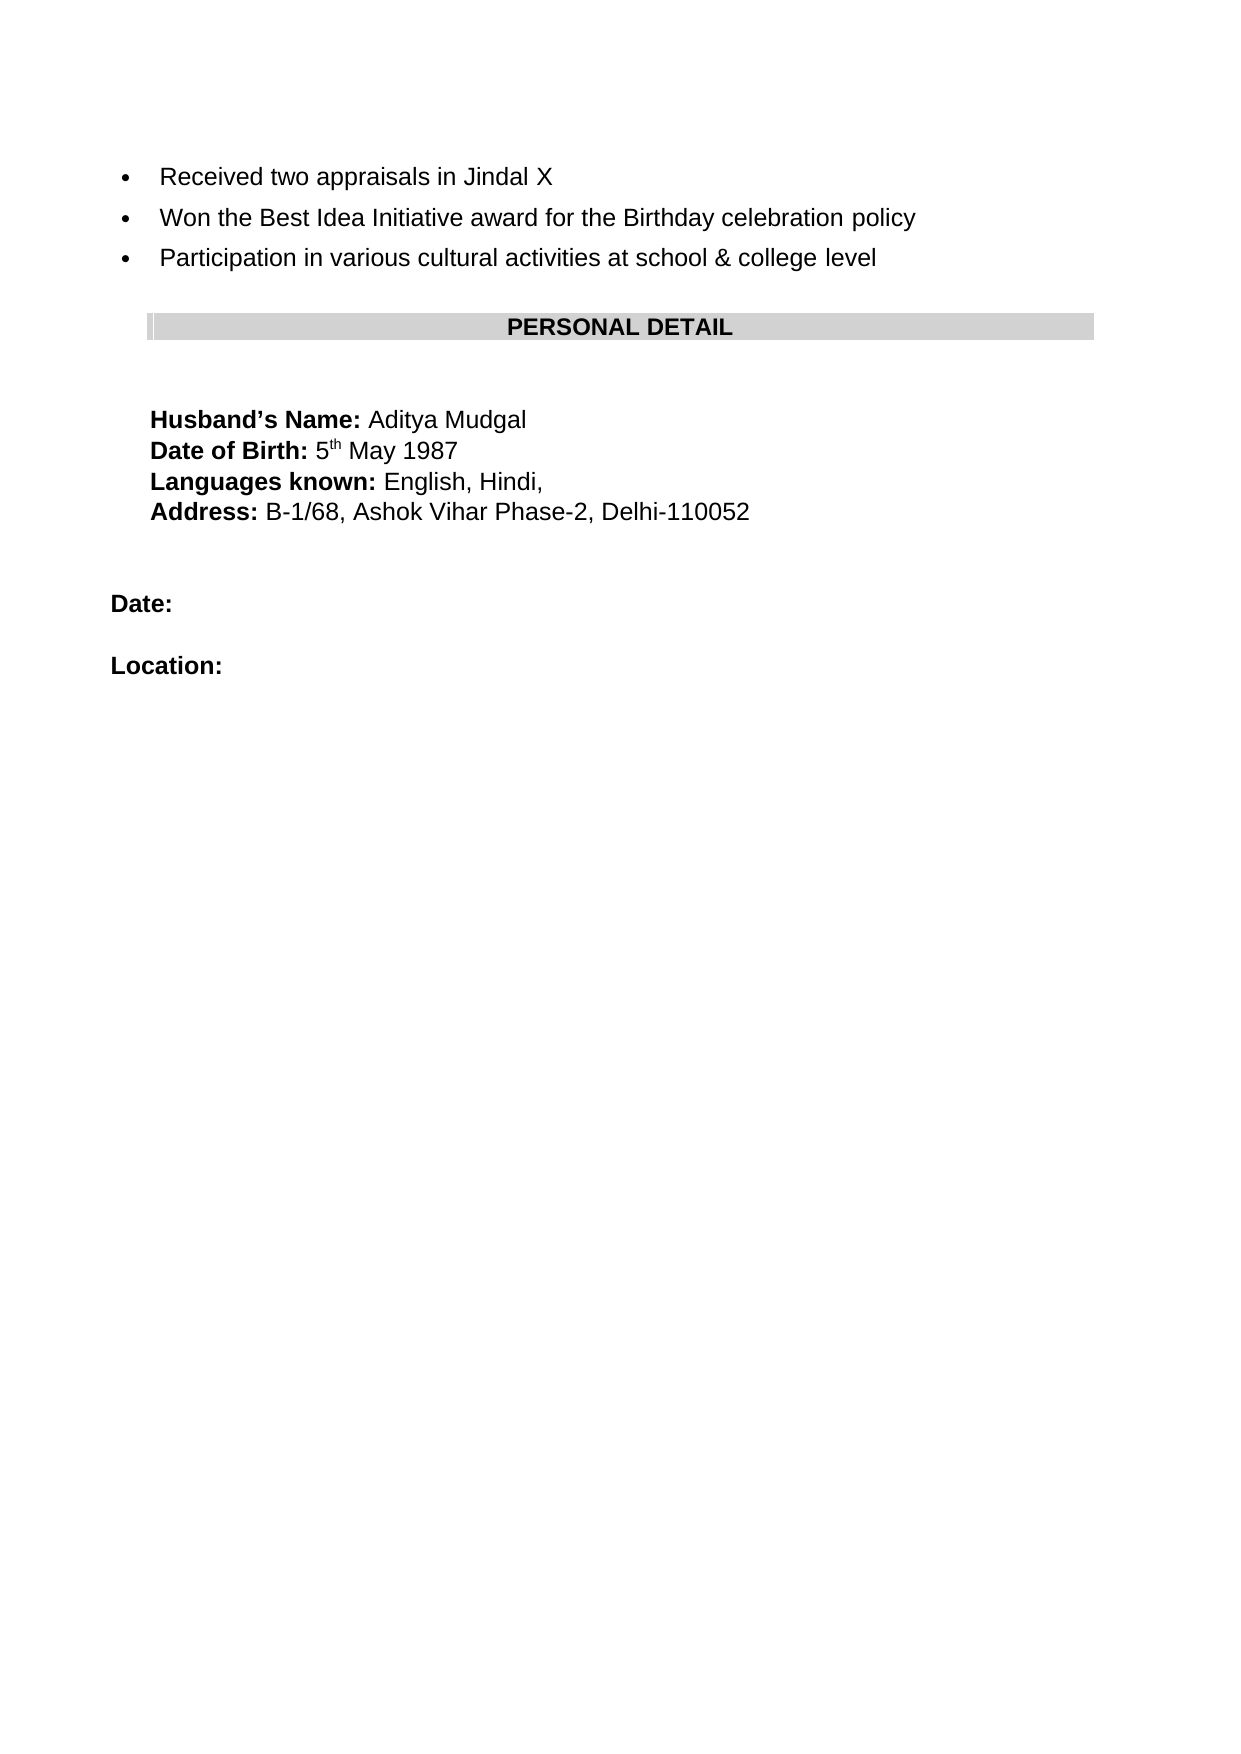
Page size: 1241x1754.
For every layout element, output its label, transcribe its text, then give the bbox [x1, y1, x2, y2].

text Husband’s Name: Aditya Mudgal Date of Birth: 5th May 1987 Languages known: English, Hindi, [150, 405, 545, 496]
list Won the Best Idea Initiative award for the Birthday celebration policy [122, 203, 1105, 231]
list Participation in various cultural activities at school & college level [122, 243, 1105, 272]
text PERSONAL DETAIL [147, 312, 1105, 340]
text Address: B-1/68, Ashok Vihar Phase-2, Delhi-110052 [150, 498, 1105, 526]
list Received two appraisals in Jindal X [122, 162, 1105, 191]
subtitle Date: Location: [110, 588, 264, 679]
